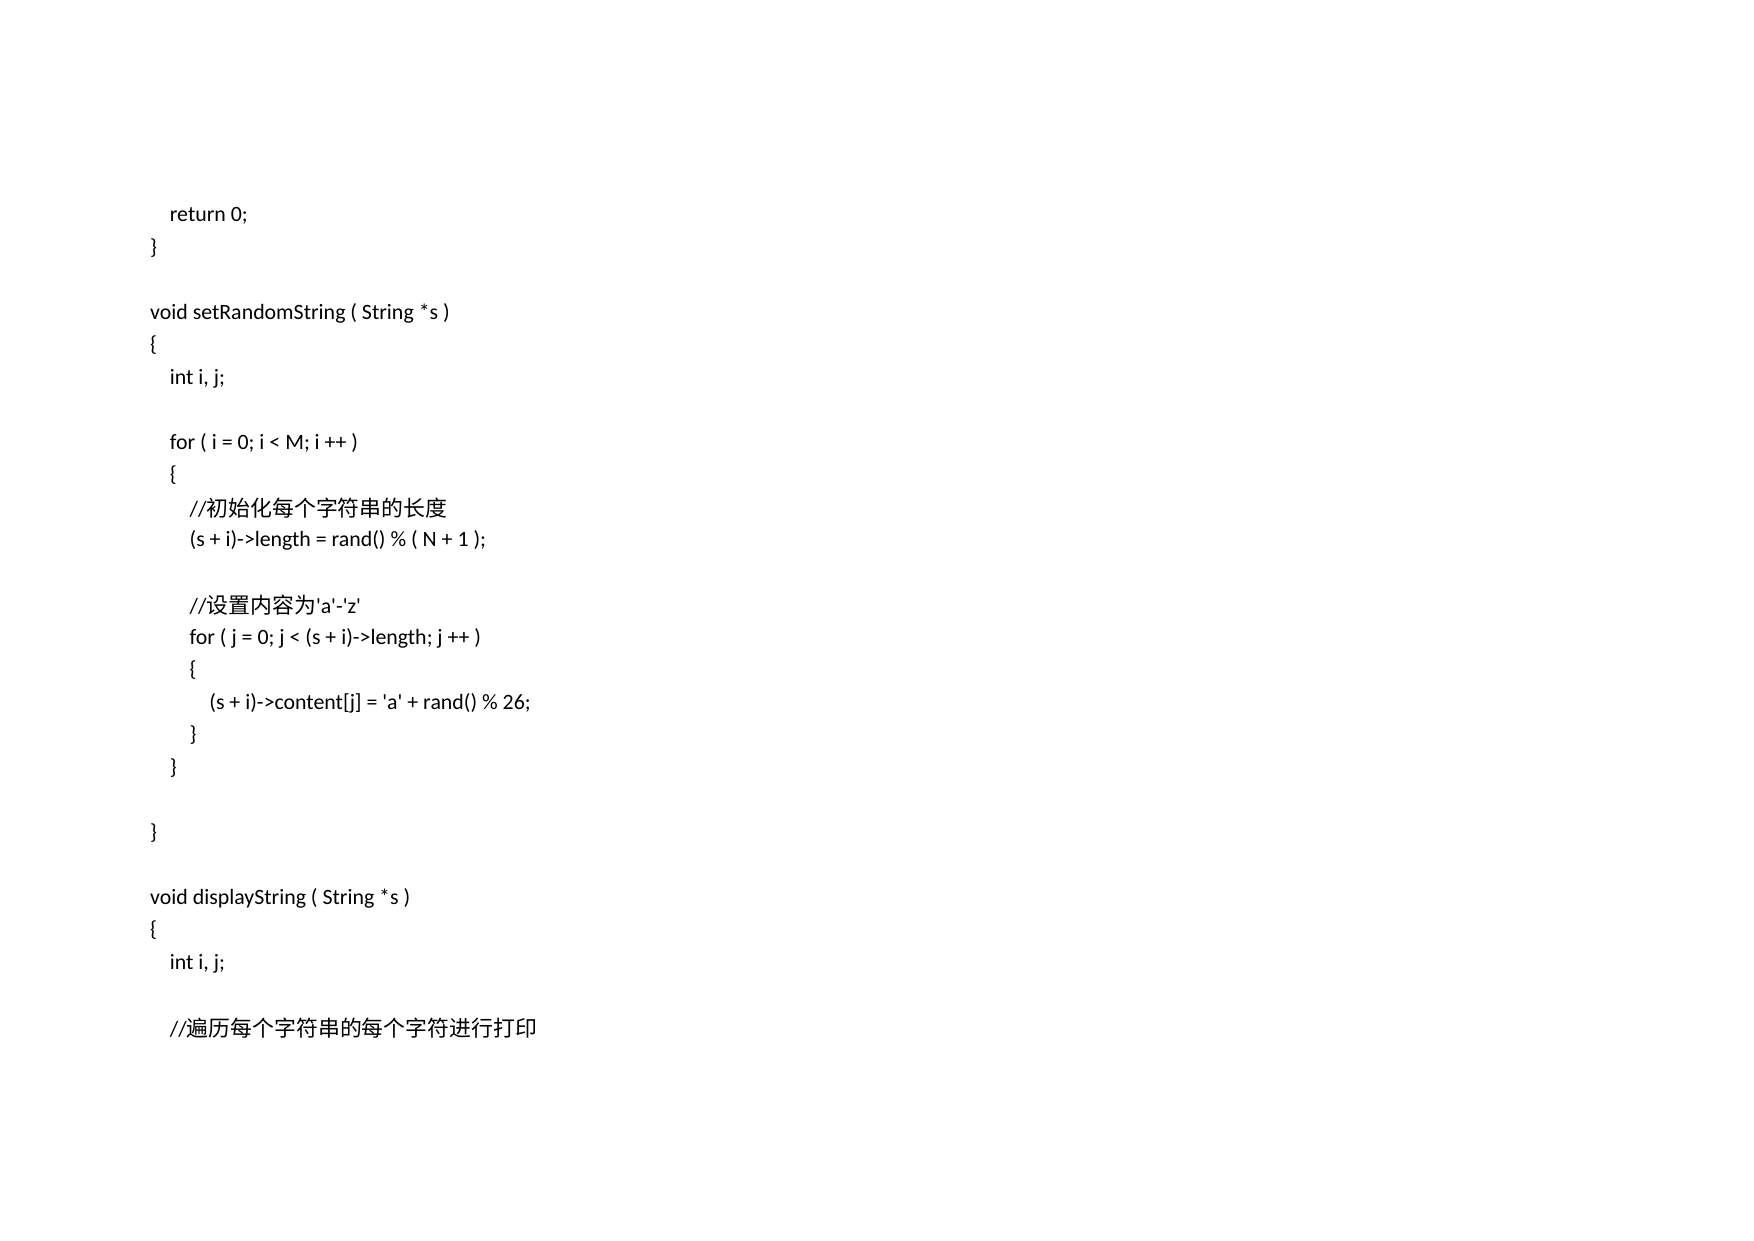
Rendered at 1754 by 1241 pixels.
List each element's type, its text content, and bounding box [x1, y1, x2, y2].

text //设置内容为'a'-'z' [150, 588, 1604, 620]
text void displayString ( String *s ) [150, 880, 1604, 913]
text int i, j; [150, 945, 1604, 978]
text { [150, 653, 1604, 685]
text int i, j; [150, 360, 1604, 393]
text { [150, 458, 1604, 490]
text for ( j = 0; j < (s + i)->length; j ++ ) [150, 620, 1604, 653]
text (s + i)->content[j] = 'a' + rand() % 26; [150, 685, 1604, 718]
text for ( i = 0; i < M; i ++ ) [150, 425, 1604, 458]
text void setRandomString ( String *s ) [150, 295, 1604, 328]
text (s + i)->length = rand() % ( N + 1 ); [150, 523, 1604, 555]
text { [150, 328, 1604, 360]
text { [150, 913, 1604, 945]
text //初始化每个字符串的长度 [150, 490, 1604, 523]
text } [150, 815, 1604, 848]
text } [150, 750, 1604, 783]
text return 0; [150, 198, 1604, 230]
text //遍历每个字符串的每个字符进行打印 [150, 1010, 1604, 1043]
text } [150, 718, 1604, 750]
text } [150, 230, 1604, 263]
